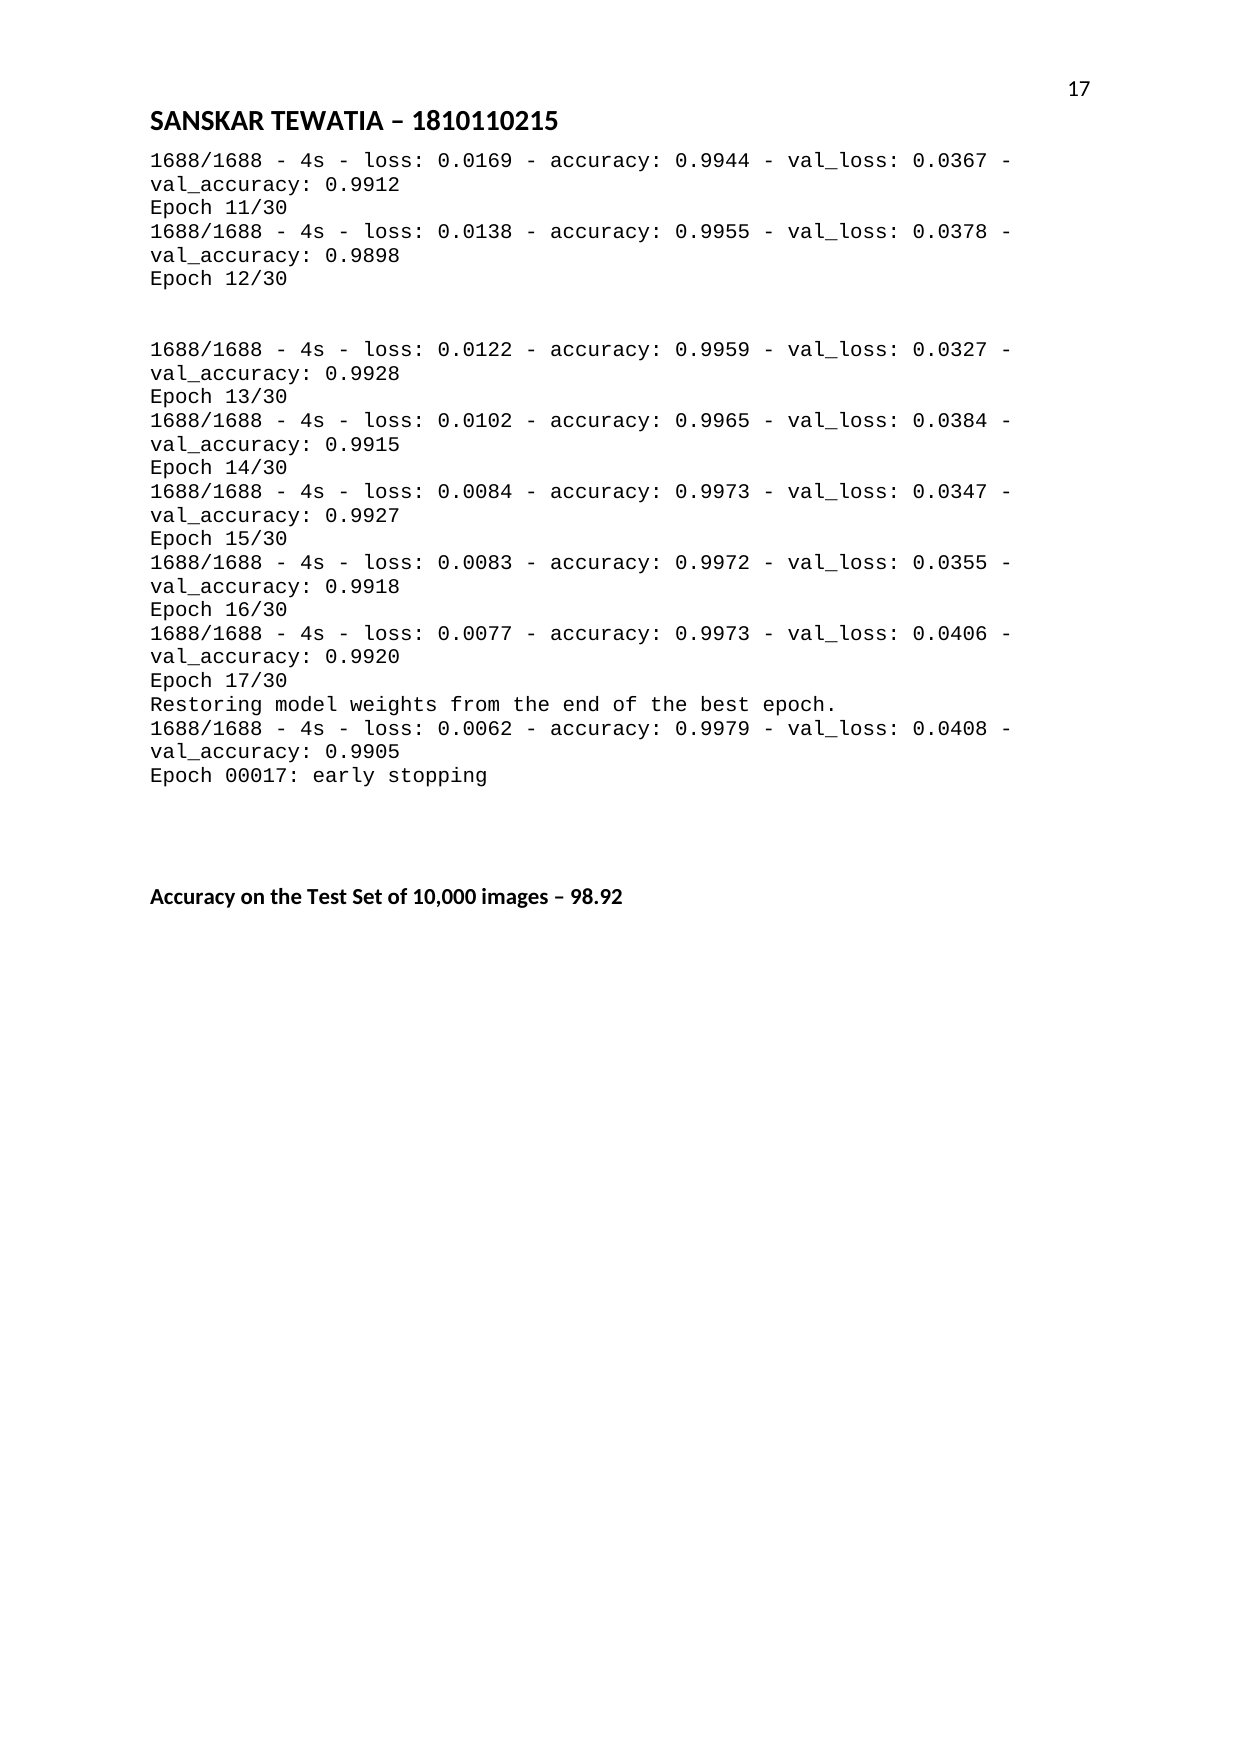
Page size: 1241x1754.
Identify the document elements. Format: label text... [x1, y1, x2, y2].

text 1688/1688 - 4s - loss: 0.0062 - accuracy: 0.9979 - val_loss: 0.0408 - val_accuracy: 0.9905 [150, 717, 1090, 765]
text 1688/1688 - 4s - loss: 0.0083 - accuracy: 0.9972 - val_loss: 0.0355 - val_accuracy: 0.9918 [150, 552, 1090, 599]
text Epoch 11/30 [150, 197, 1090, 221]
text Epoch 16/30 [150, 599, 1090, 623]
text 1688/1688 - 4s - loss: 0.0084 - accuracy: 0.9973 - val_loss: 0.0347 - val_accuracy: 0.9927 [150, 481, 1090, 528]
text 1688/1688 - 4s - loss: 0.0102 - accuracy: 0.9965 - val_loss: 0.0384 - val_accuracy: 0.9915 [150, 410, 1090, 457]
text Accuracy on the Test Set of 10,000 images – 98.92 [150, 882, 1090, 910]
text Epoch 12/30 [150, 268, 1090, 292]
text Restoring model weights from the end of the best epoch. [150, 694, 1090, 717]
text 1688/1688 - 4s - loss: 0.0138 - accuracy: 0.9955 - val_loss: 0.0378 - val_accuracy: 0.9898 [150, 221, 1090, 268]
text Epoch 00017: early stopping [150, 765, 1090, 788]
text 1688/1688 - 4s - loss: 0.0169 - accuracy: 0.9944 - val_loss: 0.0367 - val_accuracy: 0.9912 [150, 150, 1090, 197]
text Epoch 15/30 [150, 528, 1090, 552]
text Epoch 13/30 [150, 386, 1090, 410]
text Epoch 14/30 [150, 457, 1090, 481]
text 1688/1688 - 4s - loss: 0.0122 - accuracy: 0.9959 - val_loss: 0.0327 - val_accuracy: 0.9928 [150, 339, 1090, 386]
text Epoch 17/30 [150, 670, 1090, 694]
text 1688/1688 - 4s - loss: 0.0077 - accuracy: 0.9973 - val_loss: 0.0406 - val_accuracy: 0.9920 [150, 623, 1090, 670]
